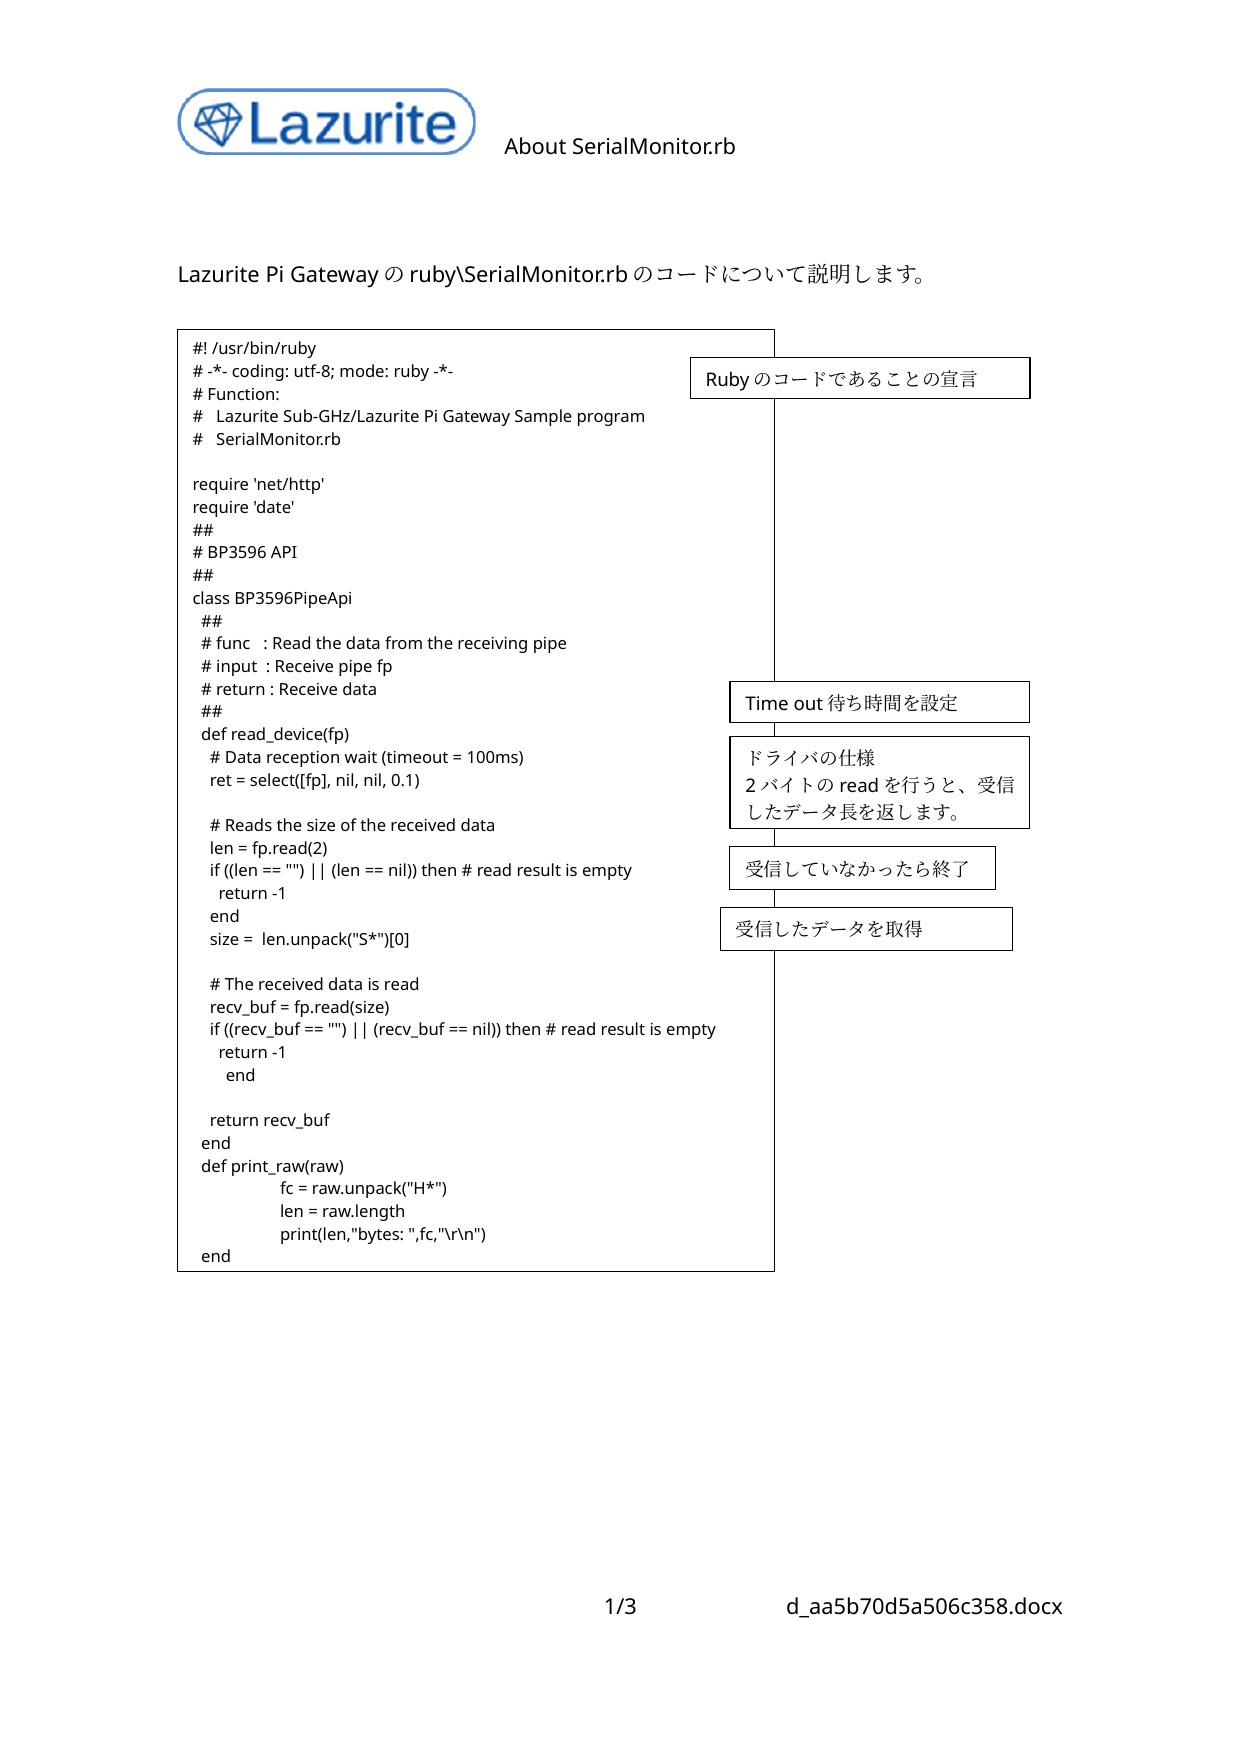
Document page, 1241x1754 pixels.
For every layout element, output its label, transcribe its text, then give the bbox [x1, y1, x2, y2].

text Lazurite Pi Gatewayのruby\SerialMonitor.rbのコードについて説明します。 [177, 254, 1063, 292]
picture [177, 88, 476, 155]
